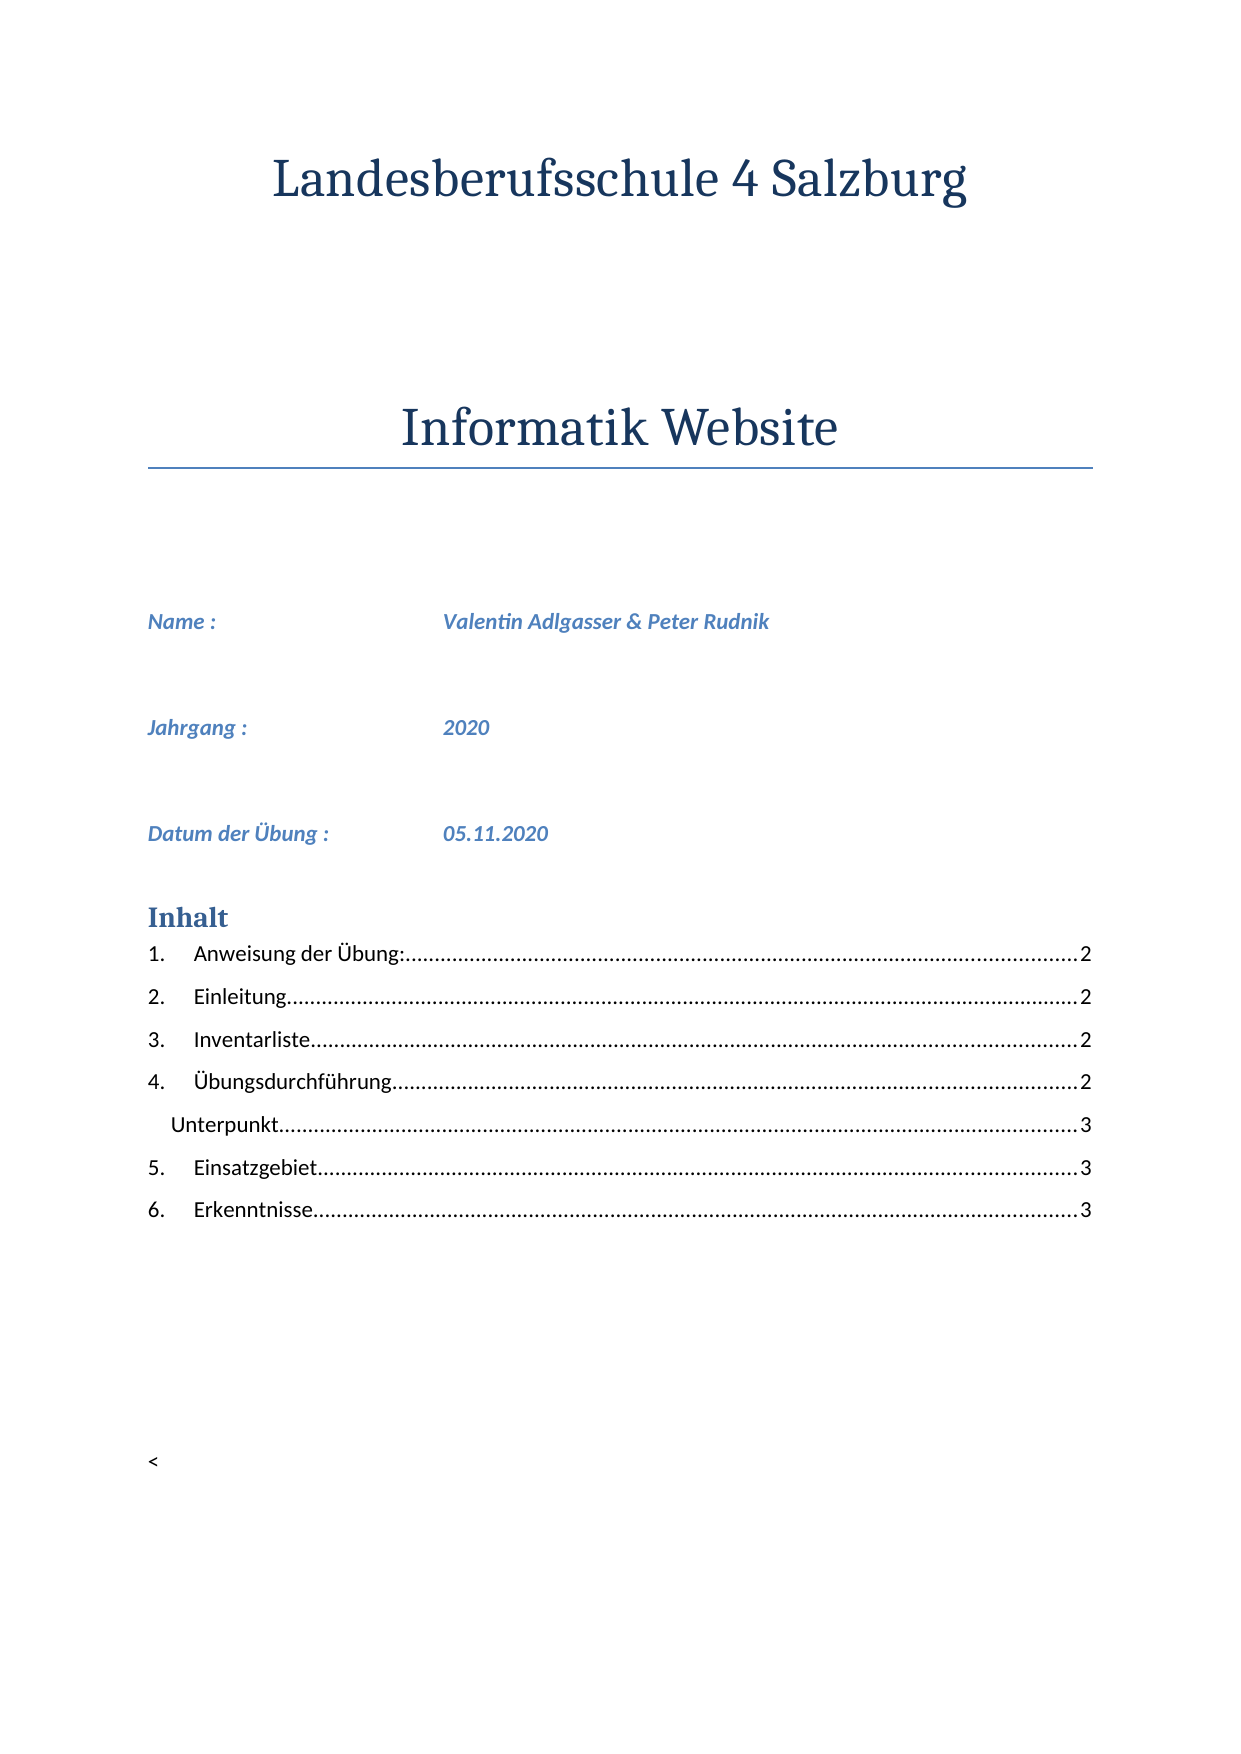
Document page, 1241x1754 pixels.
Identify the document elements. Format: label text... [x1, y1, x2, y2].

text Datum der Übung : 05.11.2020 [148, 819, 1093, 847]
text Jahrgang : 2020 [148, 713, 1093, 741]
title Landesberufsschule 4 Salzburg [148, 148, 1093, 210]
text Name : Valentin Adlgasser & Peter Rudnik [148, 607, 1093, 635]
title Informatik Website [148, 397, 1093, 467]
text < [148, 1447, 1093, 1475]
